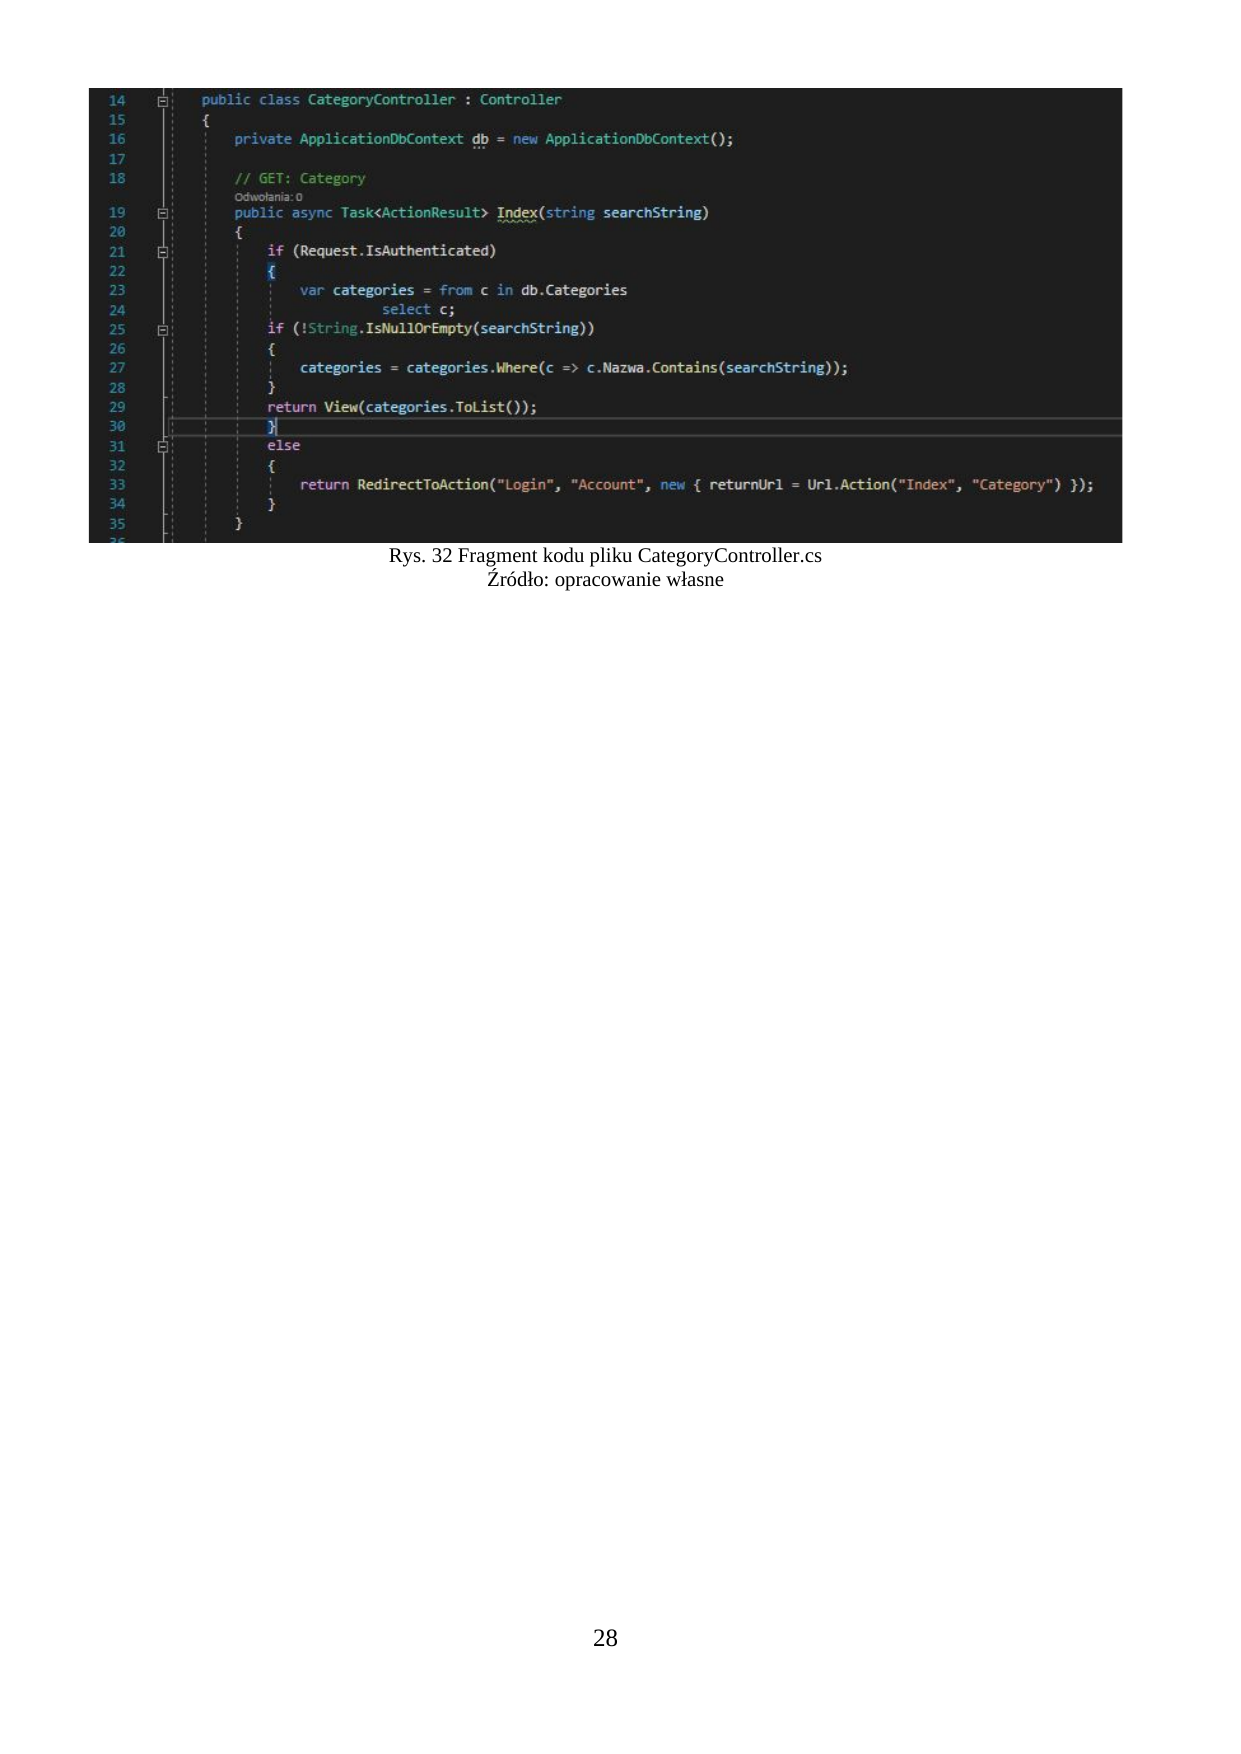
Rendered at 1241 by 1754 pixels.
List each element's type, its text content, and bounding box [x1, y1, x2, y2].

text Źródło: opracowanie własne [89, 567, 1122, 591]
picture [88, 88, 1123, 543]
text Rys. 32 Fragment kodu pliku CategoryController.cs [89, 543, 1122, 567]
